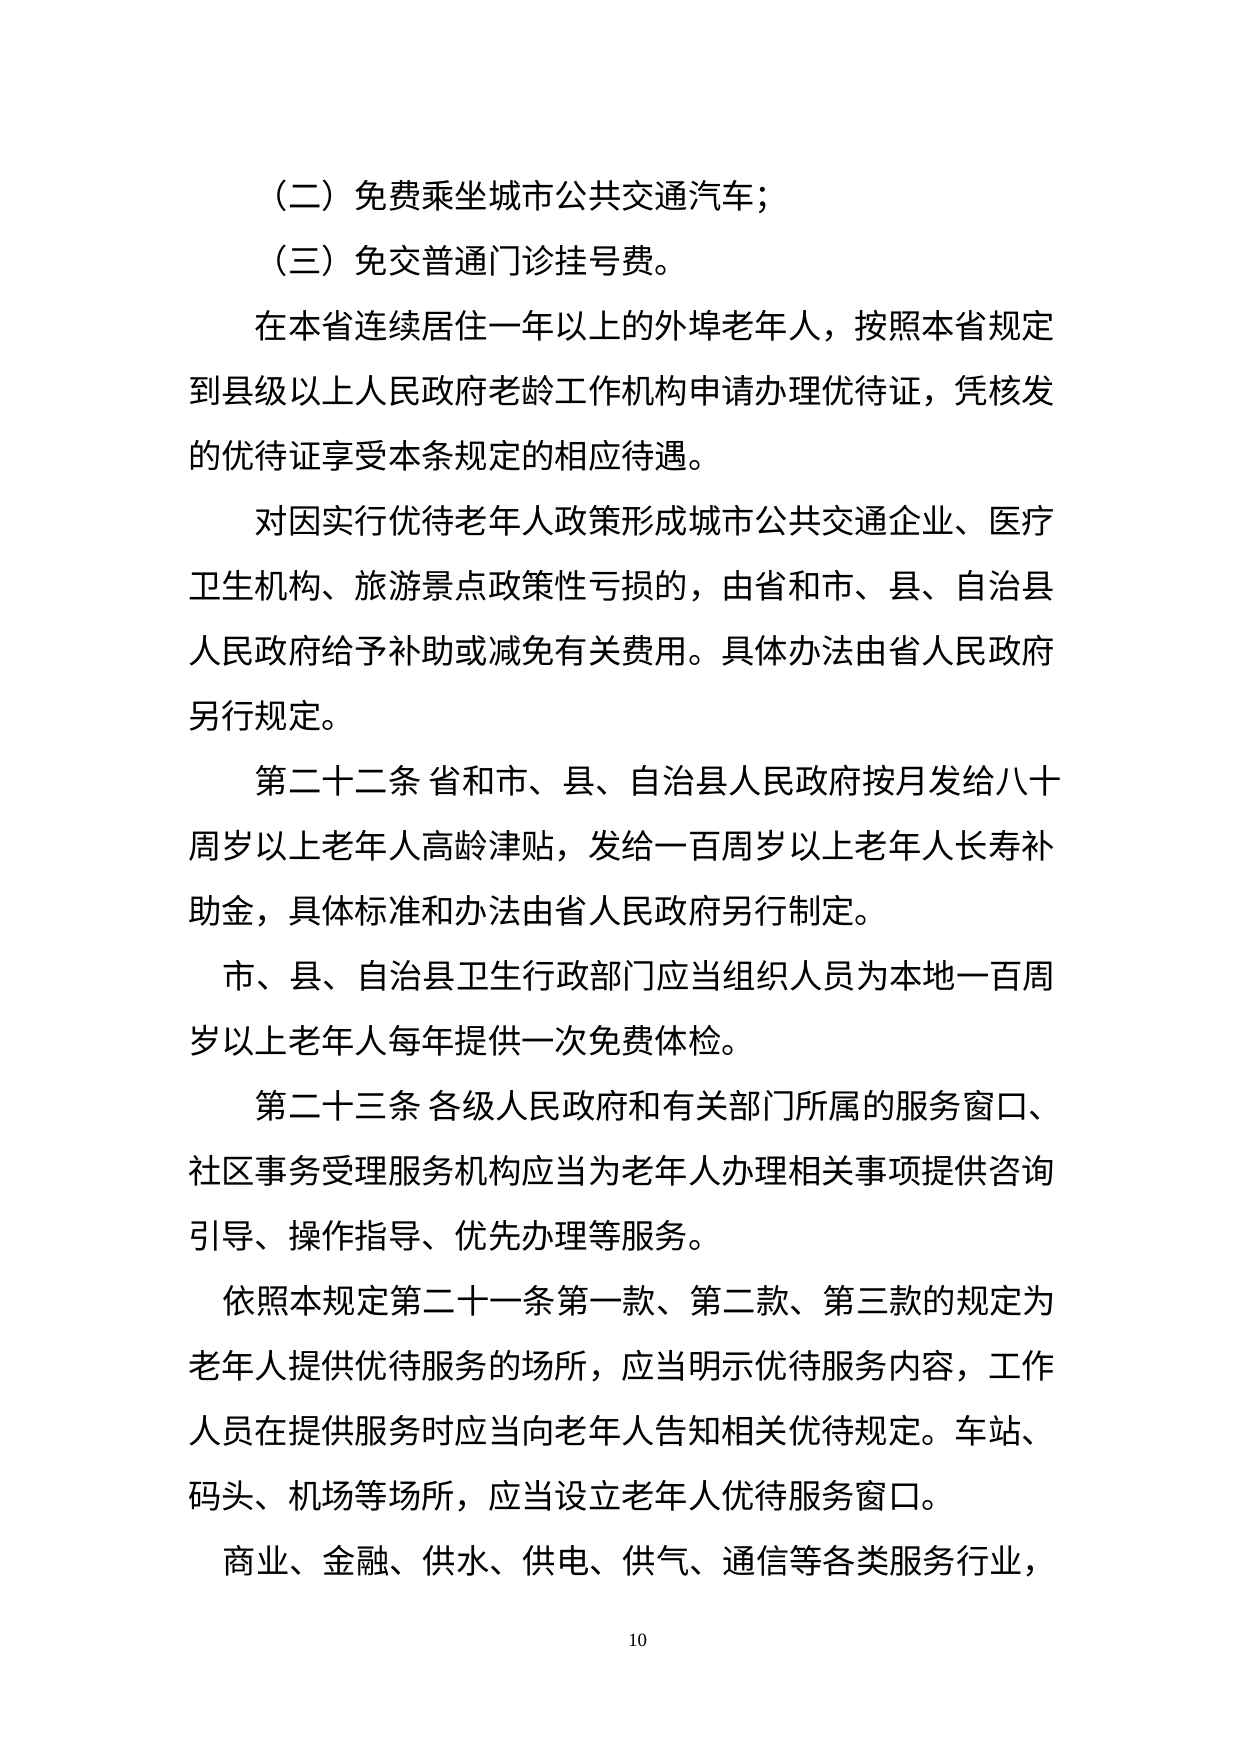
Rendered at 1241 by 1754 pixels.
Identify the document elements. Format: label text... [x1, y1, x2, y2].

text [188, 1527, 1087, 1592]
text 依照本规定第二十一条第一款、第二款、第三款的规定为老年人提供优待服务的场所，应当明示优待服务内容，工作人员在提供服务时应当向老年人告知相关优待规定。车站、码头、机场等场所，应当设立老年人优待服务窗口。 [188, 1267, 1087, 1527]
text 市、县、自治县卫生行政部门应当组织人员为本地一百周岁以上老年人每年提供一次免费体检。 [188, 942, 1087, 1072]
text 对因实行优待老年人政策形成城市公共交通企业、医疗卫生机构、旅游景点政策性亏损的，由省和市、县、自治县人民政府给予补助或减免有关费用。具体办法由省人民政府另行规定。 [188, 487, 1087, 747]
text 第二十三条 各级人民政府和有关部门所属的服务窗口、社区事务受理服务机构应当为老年人办理相关事项提供咨询引导、操作指导、优先办理等服务。 [188, 1072, 1087, 1267]
text （二）免费乘坐城市公共交通汽车； [188, 162, 1087, 227]
text 第二十二条 省和市、县、自治县人民政府按月发给八十周岁以上老年人高龄津贴，发给一百周岁以上老年人长寿补助金，具体标准和办法由省人民政府另行制定。 [188, 747, 1087, 942]
text 在本省连续居住一年以上的外埠老年人，按照本省规定到县级以上人民政府老龄工作机构申请办理优待证，凭核发的优待证享受本条规定的相应待遇。 [188, 292, 1087, 487]
text （三）免交普通门诊挂号费。 [188, 227, 1087, 292]
